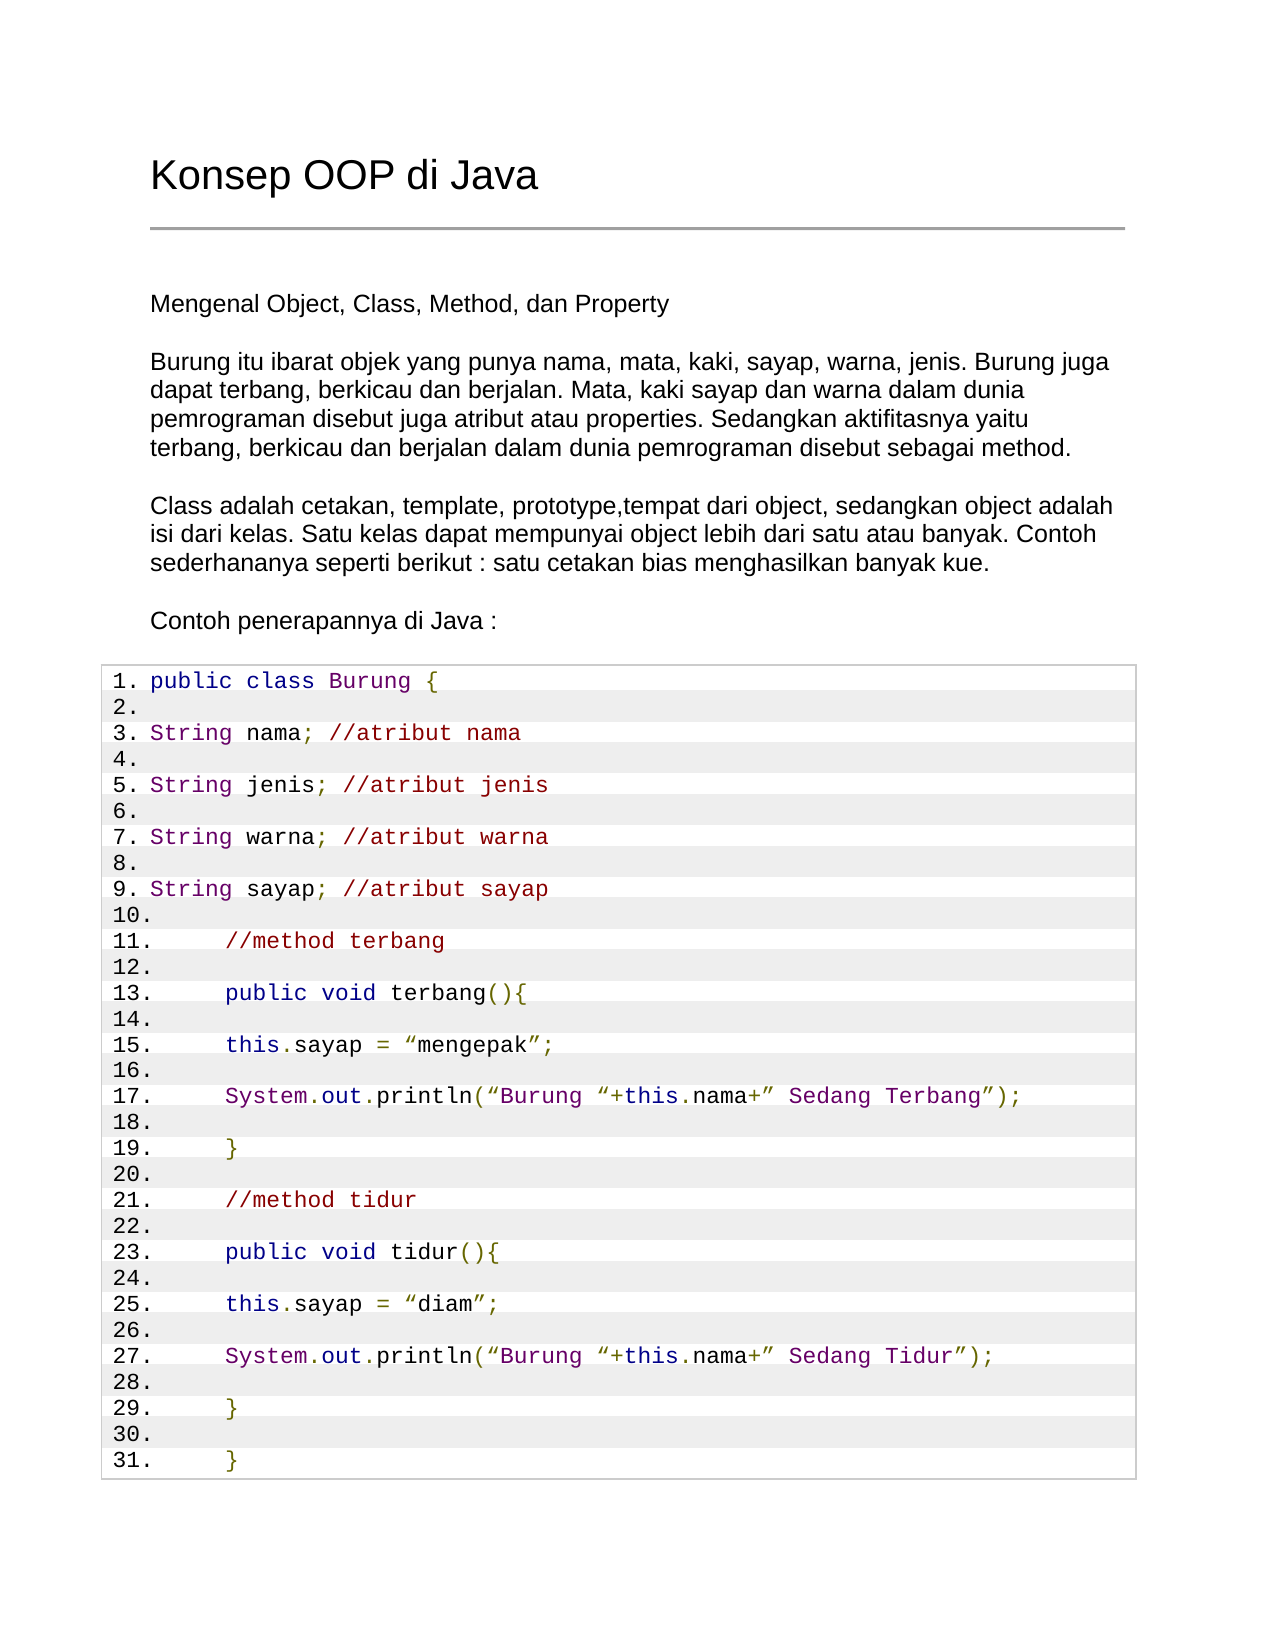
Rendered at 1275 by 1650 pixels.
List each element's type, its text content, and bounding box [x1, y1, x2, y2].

list String jenis; //atribut jenis [102, 768, 1135, 794]
list } [102, 1131, 1135, 1157]
list String warna; //atribut warna [102, 820, 1135, 846]
text Konsep OOP di Java [150, 150, 1125, 198]
list public class Burung { [102, 666, 1135, 690]
text Contoh penerapannya di Java : [150, 606, 1125, 635]
list } [102, 1390, 1135, 1416]
text Burung itu ibarat objek yang punya nama, mata, kaki, sayap, warna, jenis. Burung juga dapat terbang, berkicau dan berjalan. Mata, kaki sayap dan warna dalam dunia pemrograman disebut juga atribut atau properties. Sedangkan aktifitasnya yaitu terbang, berkicau dan berjalan dalam dunia pemrograman disebut sebagai method. [150, 347, 1125, 462]
text Class adalah cetakan, template, prototype,tempat dari object, sedangkan object adalah isi dari kelas. Satu kelas dapat mempunyai object lebih dari satu atau banyak. Contoh sederhananya seperti berikut : satu cetakan bias menghasilkan banyak kue. [150, 491, 1125, 577]
list String nama; //atribut nama [102, 716, 1135, 742]
list this.sayap = “diam”; [102, 1287, 1135, 1312]
list } [102, 1442, 1135, 1478]
text Mengenal Object, Class, Method, dan Property [150, 289, 1125, 317]
list String sayap; //atribut sayap [102, 872, 1135, 897]
list this.sayap = “mengepak”; [102, 1027, 1135, 1053]
list //method tidur [102, 1183, 1135, 1209]
list System.out.println(“Burung “+this.nama+” Sedang Tidur”); [102, 1338, 1135, 1364]
list public void tidur(){ [102, 1235, 1135, 1261]
list //method terbang [102, 923, 1135, 949]
list System.out.println(“Burung “+this.nama+” Sedang Terbang”); [102, 1079, 1135, 1105]
list public void terbang(){ [102, 975, 1135, 1001]
